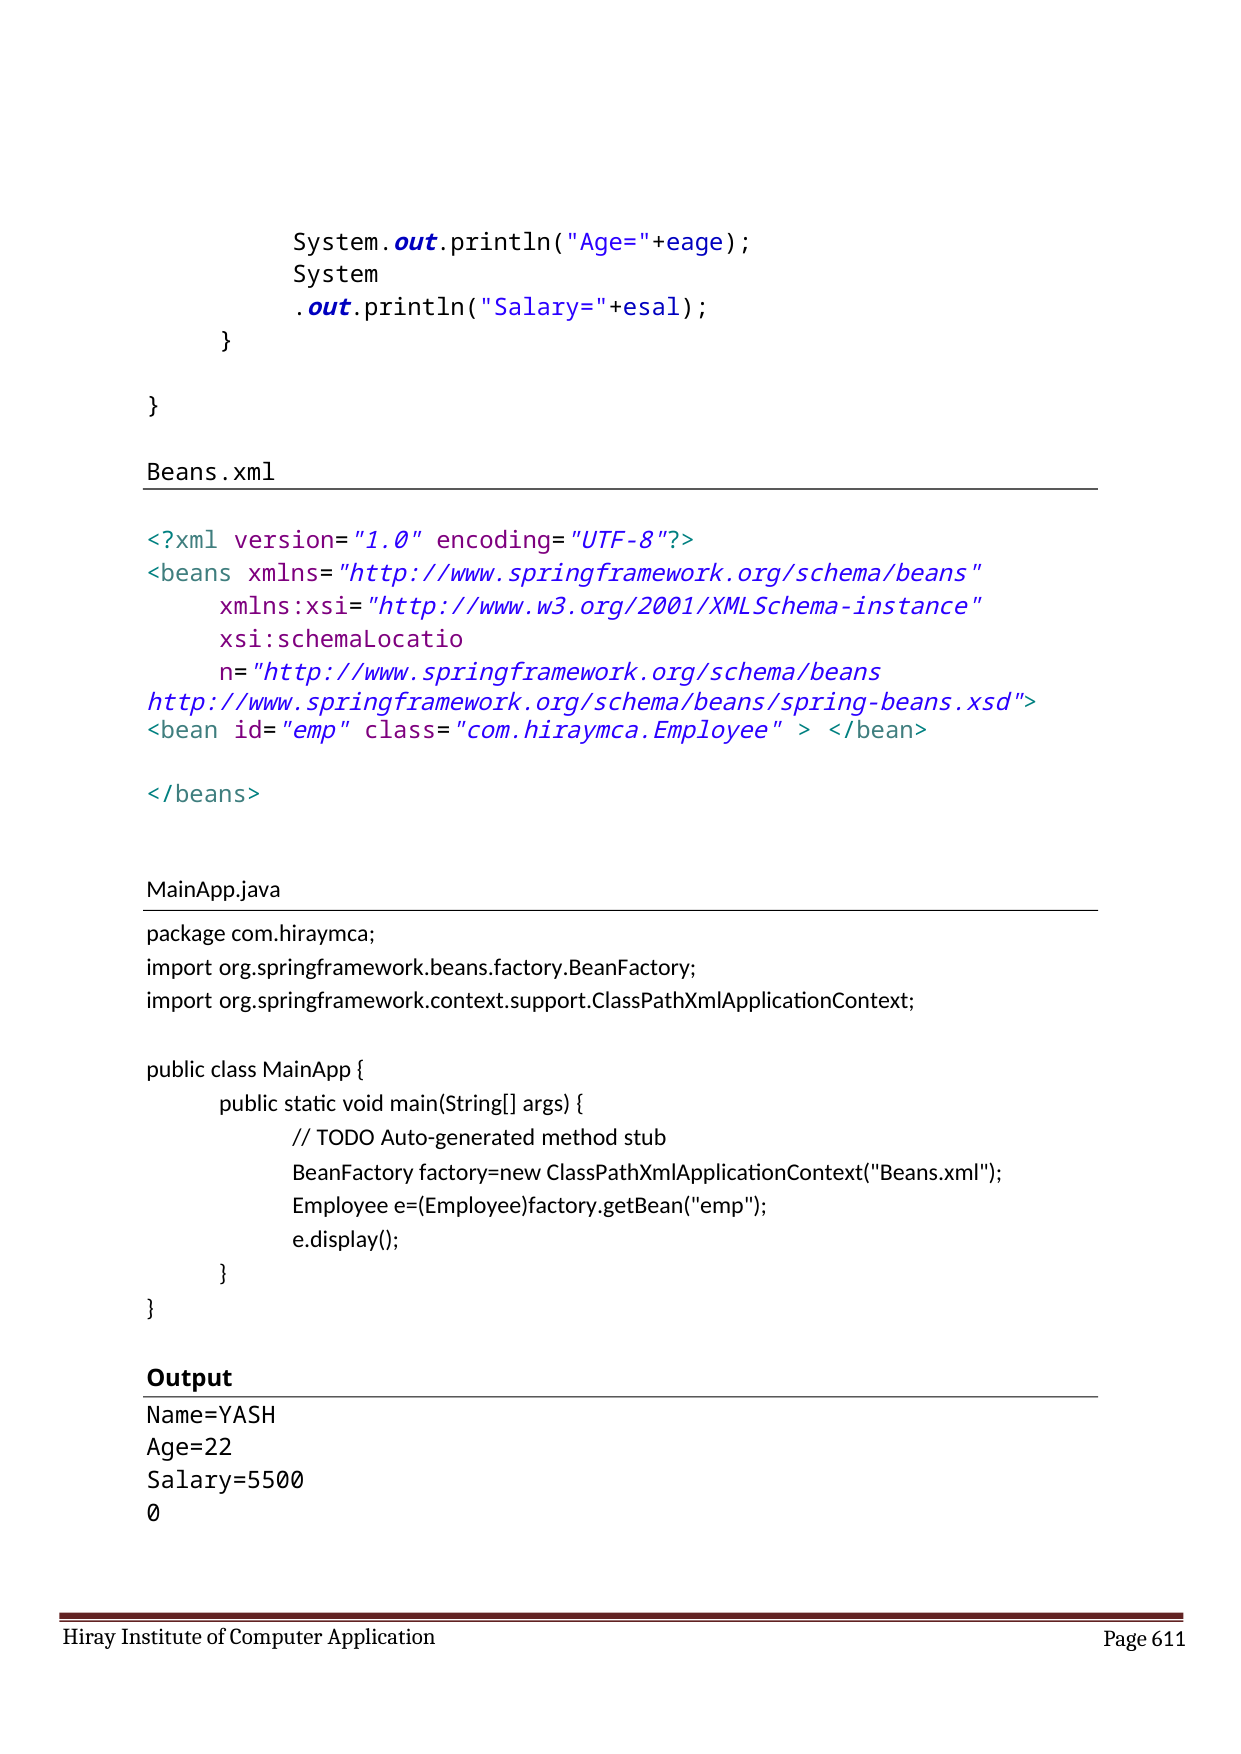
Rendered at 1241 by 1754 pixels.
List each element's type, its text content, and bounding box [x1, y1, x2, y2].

text package com.hiraymca; [146, 918, 1194, 947]
text // TODO Auto-generated method stub [292, 1122, 1194, 1152]
text import org.springframework.context.support.ClassPathXmlApplicationContext; [146, 986, 1194, 1015]
text } [146, 1293, 1194, 1322]
text MainApp.java [146, 874, 1194, 903]
text } [146, 388, 1194, 421]
subtitle Output [146, 1360, 1194, 1393]
text } [219, 323, 1194, 356]
text http://www.springframework.org/schema/beans/spring-beans.xsd"> [146, 688, 1194, 716]
text import org.springframework.beans.factory.BeanFactory; [146, 952, 1194, 981]
text </beans> [146, 777, 1194, 809]
text e.display(); [292, 1224, 1194, 1253]
text public static void main(String[] args) { [219, 1088, 1194, 1117]
text public class MainApp { [146, 1054, 1194, 1083]
text Beans.xml [146, 454, 1194, 487]
text System.out.println("Age="+eage); System.out.println("Salary="+esal); [292, 224, 755, 322]
text Name=YASH Age=22 Salary=55000 [146, 1398, 306, 1528]
text } [219, 1258, 1194, 1288]
text BeanFactory factory=new ClassPathXmlApplicationContext("Beans.xml"); Employee e=(Employee)factory.getBean("emp"); [292, 1157, 1005, 1220]
text <bean id="emp" class="com.hiraymca.Employee" > </bean> [146, 716, 1194, 744]
text <?xml version="1.0" encoding="UTF-8"?> [146, 523, 1194, 556]
text <beans xmlns="http://www.springframework.org/schema/beans" xmlns:xsi="http://www.w3.org/2001/XMLSchema-instance" xsi:schemaLocation="http://www.springframework.org/schema/beans [146, 556, 1049, 687]
